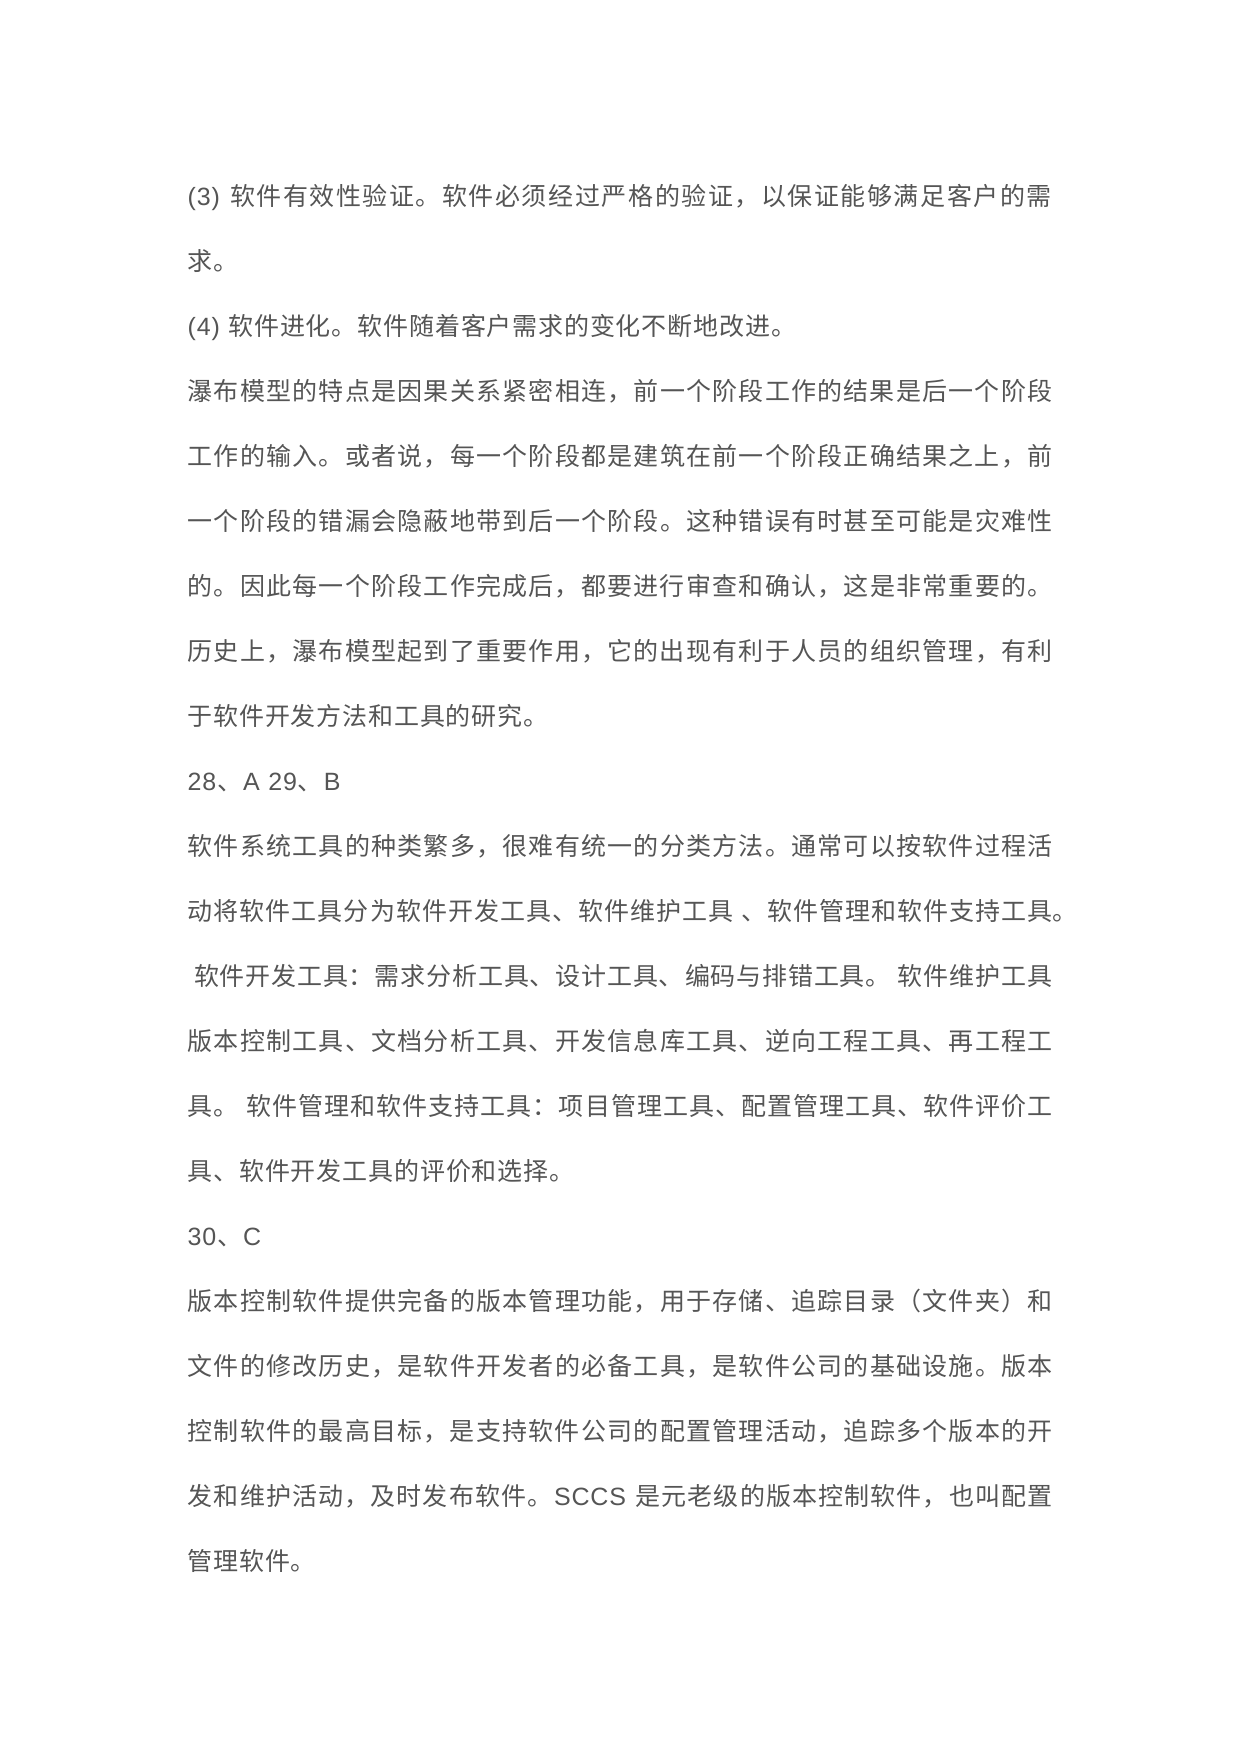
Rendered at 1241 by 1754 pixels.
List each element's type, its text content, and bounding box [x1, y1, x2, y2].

text 瀑布模型的特点是因果关系紧密相连，前一个阶段工作的结果是后一个阶段工作的输入。或者说，每一个阶段都是建筑在前一个阶段正确结果之上，前一个阶段的错漏会隐蔽地带到后一个阶段。这种错误有时甚至可能是灾难性的。因此每一个阶段工作完成后，都要进行审查和确认，这是非常重要的。历史上，瀑布模型起到了重要作用，它的出现有利于人员的组织管理，有利于软件开发方法和工具的研究。 [187, 357, 1053, 747]
text 软件系统工具的种类繁多，很难有统一的分类方法。通常可以按软件过程活动将软件工具分为软件开发工具、软件维护工具 、软件管理和软件支持工具。 软件开发工具：需求分析工具、设计工具、编码与排错工具。 软件维护工具：版本控制工具、文档分析工具、开发信息库工具、逆向工程工具、再工程工具。 软件管理和软件支持工具：项目管理工具、配置管理工具、软件评价工具、软件开发工具的评价和选择。 [187, 812, 1053, 1202]
text (4) 软件进化。软件随着客户需求的变化不断地改进。 [187, 292, 1053, 357]
text 30、C [187, 1202, 1053, 1267]
text 版本控制软件提供完备的版本管理功能，用于存储、追踪目录（文件夹）和文件的修改历史，是软件开发者的必备工具，是软件公司的基础设施。版本控制软件的最高目标，是支持软件公司的配置管理活动，追踪多个版本的开发和维护活动，及时发布软件。SCCS 是元老级的版本控制软件，也叫配置管理软件。 [187, 1267, 1053, 1592]
text 28、A 29、B [187, 747, 1053, 812]
text (3) 软件有效性验证。软件必须经过严格的验证，以保证能够满足客户的需求。 [187, 162, 1053, 292]
